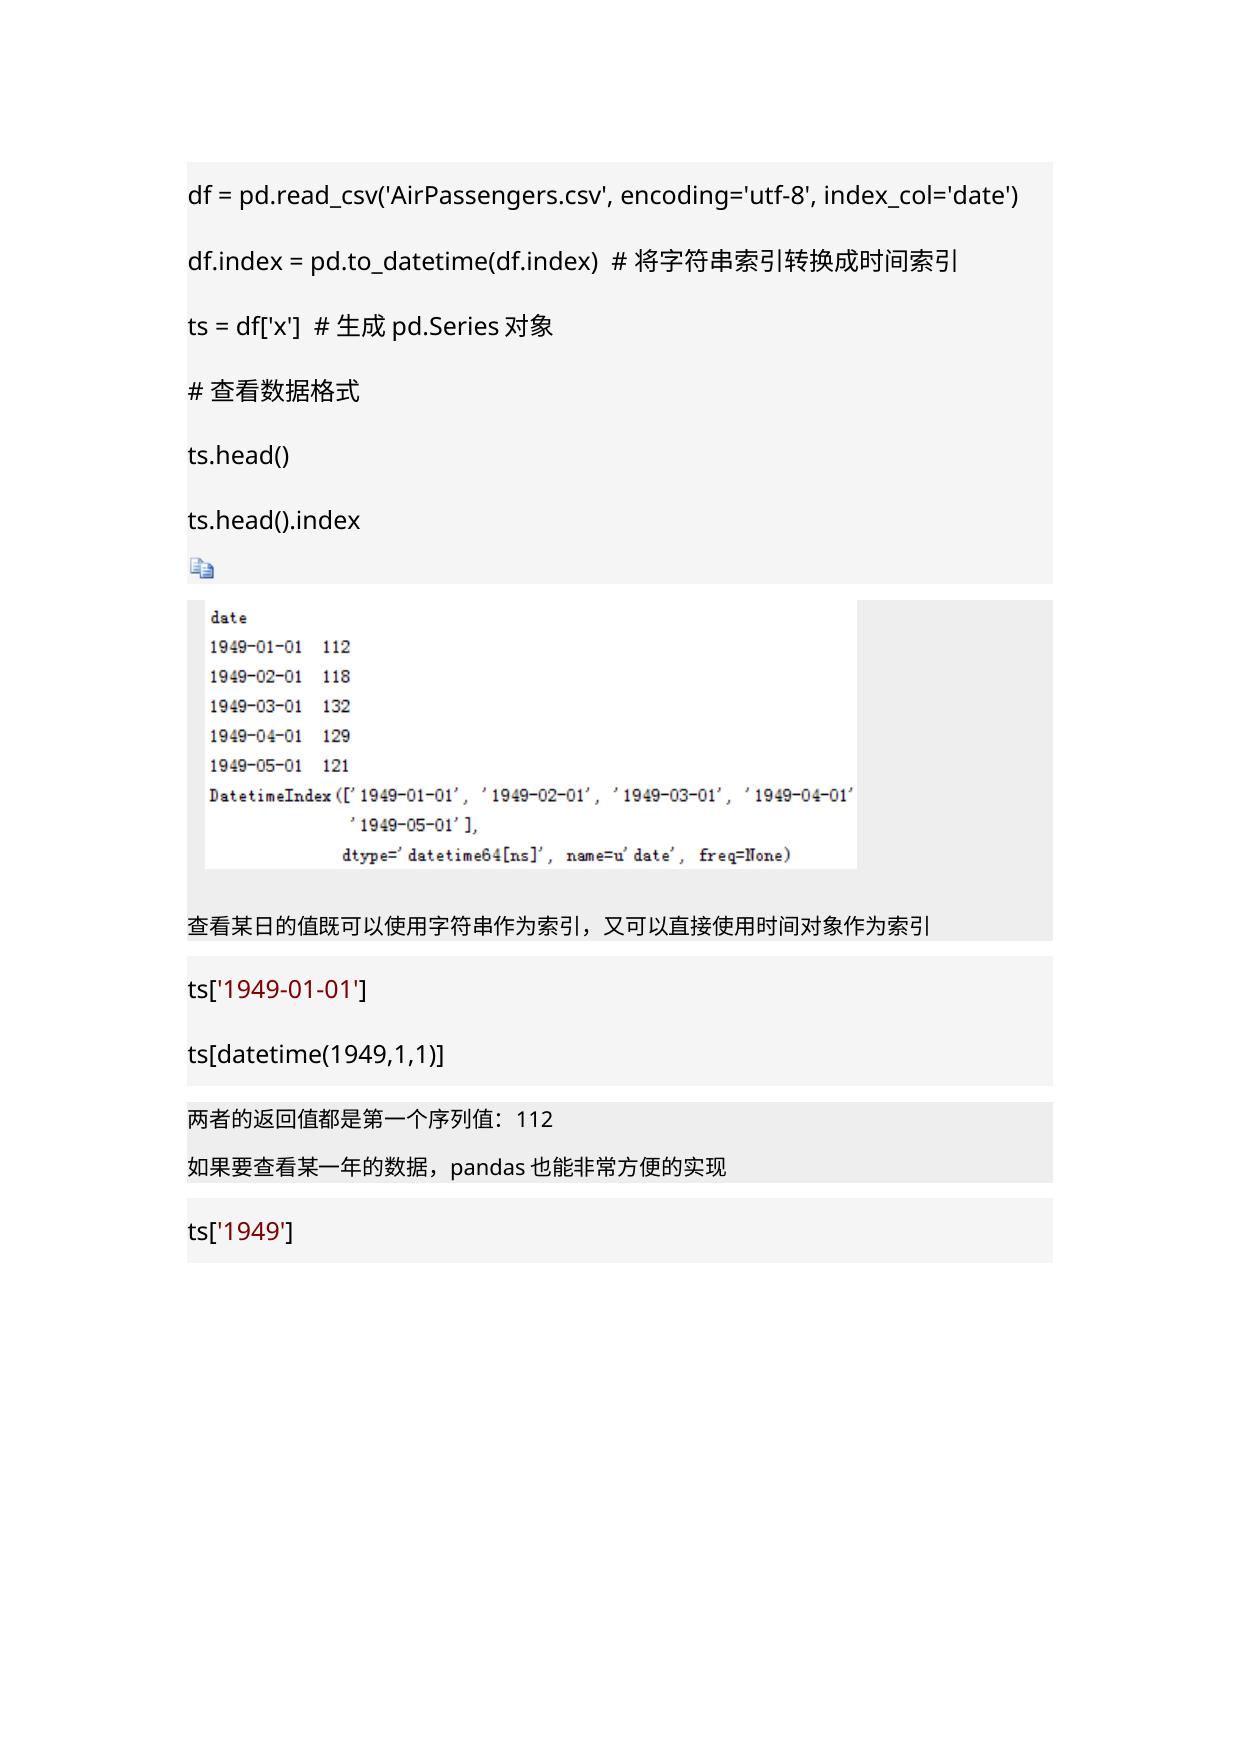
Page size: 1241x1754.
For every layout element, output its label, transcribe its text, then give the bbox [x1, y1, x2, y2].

text ts['1949'] [187, 1198, 1053, 1263]
text 两者的返回值都是第一个序列值：112 [187, 1102, 1053, 1134]
text 查看某日的值既可以使用字符串作为索引，又可以直接使用时间对象作为索引 [187, 908, 1053, 941]
text 如果要查看某一年的数据，pandas也能非常方便的实现 [187, 1150, 1053, 1183]
text ts[datetime(1949,1,1)] [187, 1021, 1053, 1086]
text ts['1949-01-01'] [187, 956, 1053, 1021]
picture [204, 600, 857, 869]
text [187, 162, 1053, 552]
picture [187, 552, 219, 584]
